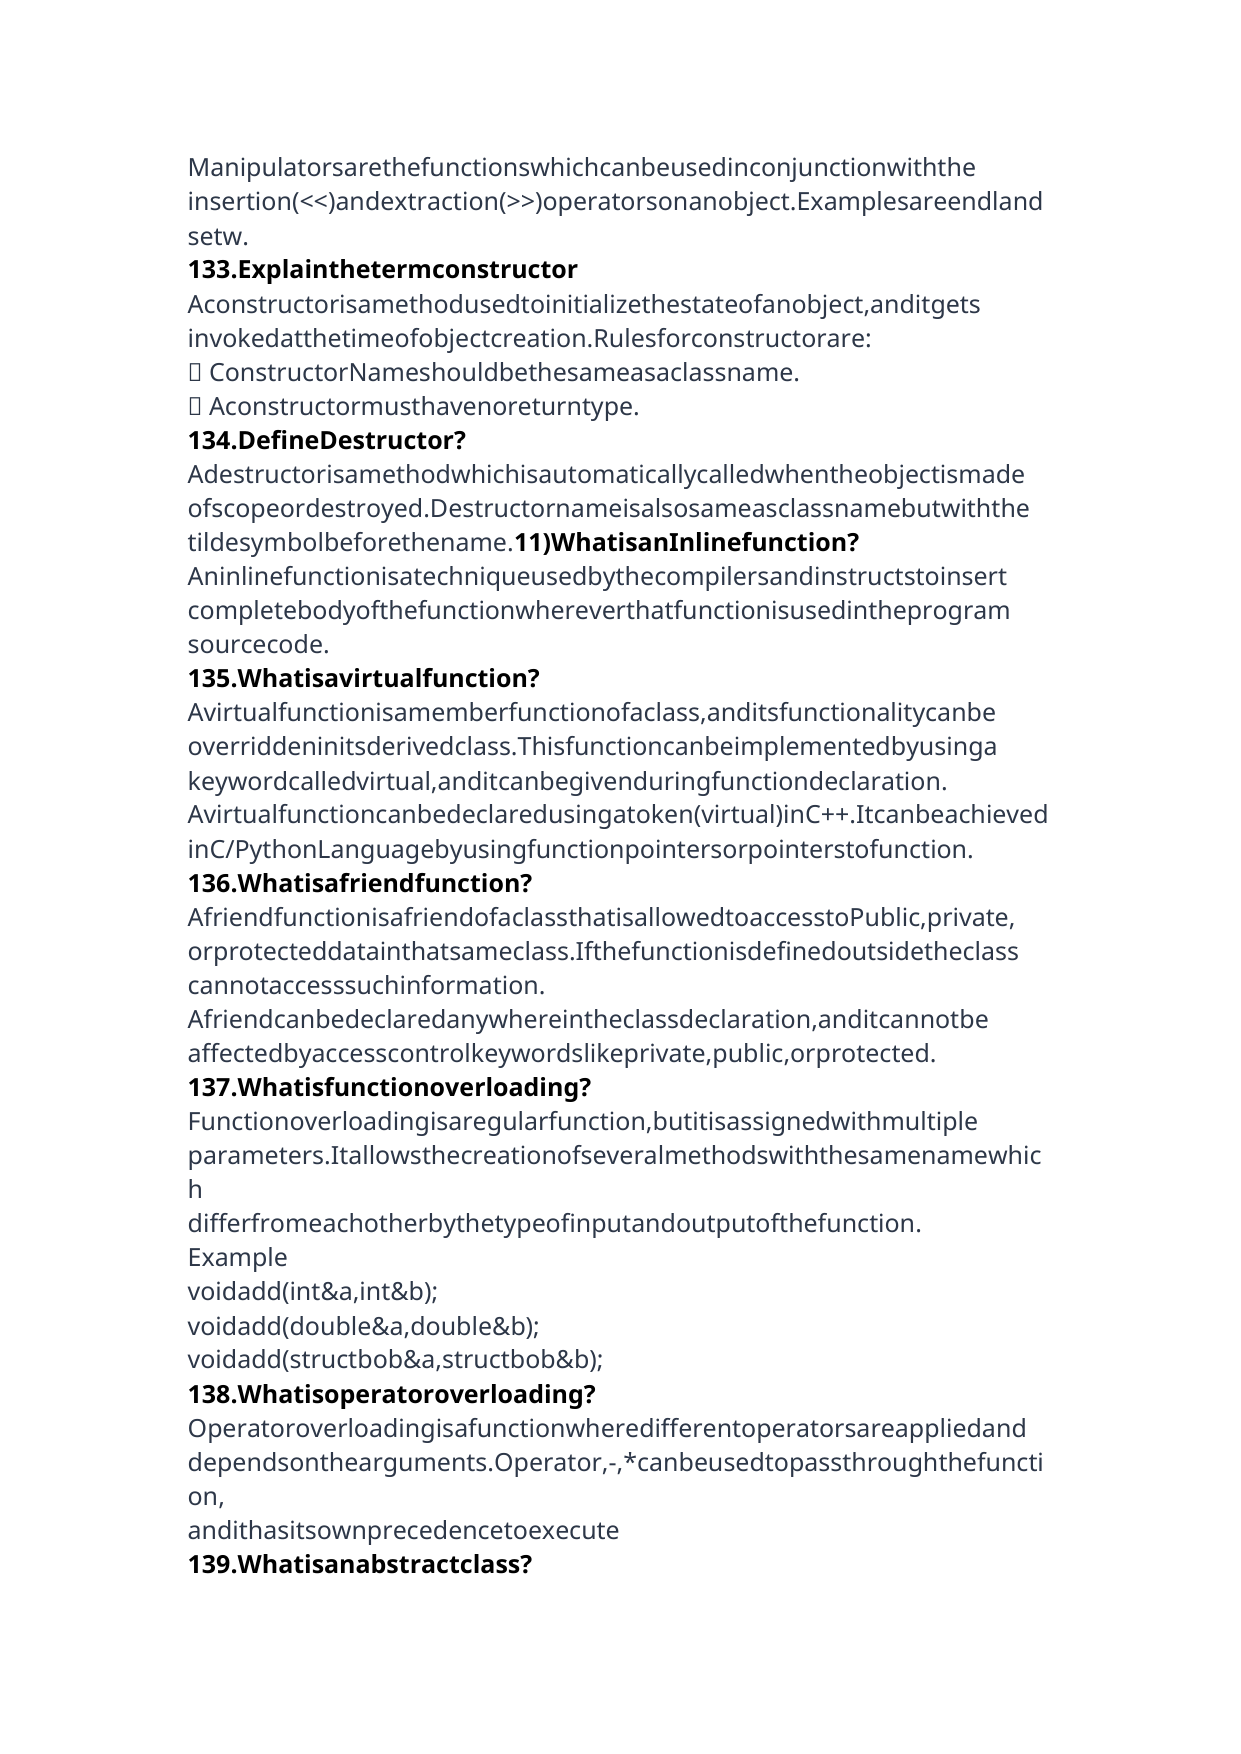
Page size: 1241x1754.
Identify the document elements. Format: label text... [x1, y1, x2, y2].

text Afriendcanbedeclaredanywhereintheclassdeclaration,anditcannotbe [187, 1002, 1053, 1036]
text cannotaccesssuchinformation. [187, 967, 1053, 1002]
text tildesymbolbeforethename.11)WhatisanInlinefunction? [187, 525, 1053, 559]
text affectedbyaccesscontrolkeywordslikeprivate,public,orprotected. [187, 1036, 1053, 1070]
text completebodyofthefunctionwhereverthatfunctionisusedintheprogram [187, 593, 1053, 627]
text inC/PythonLanguagebyusingfunctionpointersorpointerstofunction. [187, 831, 1053, 865]
text 133.Explainthetermconstructor [187, 252, 1053, 286]
text Example [187, 1240, 1053, 1274]
text 136.Whatisafriendfunction? [187, 865, 1053, 899]
text Aconstructorisamethodusedtoinitializethestateofanobject,anditgets [187, 286, 1053, 320]
text  ConstructorNameshouldbethesameasaclassname. [187, 354, 1053, 388]
text voidadd(double&a,double&b); [187, 1308, 1053, 1342]
text Adestructorisamethodwhichisautomaticallycalledwhentheobjectismade [187, 457, 1053, 491]
text overriddeninitsderivedclass.Thisfunctioncanbeimplementedbyusinga [187, 729, 1053, 763]
text  Aconstructormusthavenoreturntype. [187, 388, 1053, 422]
text Manipulatorsarethefunctionswhichcanbeusedinconjunctionwiththe [187, 150, 1053, 184]
text insertion(<<)andextraction(>>)operatorsonanobject.Examplesareendland [187, 184, 1053, 218]
text orprotecteddatainthatsameclass.Ifthefunctionisdefinedoutsidetheclass [187, 933, 1053, 967]
text differfromeachotherbythetypeofinputandoutputofthefunction. [187, 1206, 1053, 1240]
text invokedatthetimeofobjectcreation.Rulesforconstructorare: [187, 320, 1053, 354]
text Avirtualfunctionisamemberfunctionofaclass,anditsfunctionalitycanbe [187, 695, 1053, 729]
text Operatoroverloadingisafunctionwheredifferentoperatorsareappliedand [187, 1410, 1053, 1444]
text ofscopeordestroyed.Destructornameisalsosameasclassnamebutwiththe [187, 491, 1053, 525]
text 134.DefineDestructor? [187, 422, 1053, 457]
text dependsonthearguments.Operator,-,*canbeusedtopassthroughthefunction, [187, 1444, 1053, 1512]
text keywordcalledvirtual,anditcanbegivenduringfunctiondeclaration. [187, 763, 1053, 797]
text setw. [187, 218, 1053, 252]
text parameters.Itallowsthecreationofseveralmethodswiththesamenamewhich [187, 1138, 1053, 1206]
text Avirtualfunctioncanbedeclaredusingatoken(virtual)inC++.Itcanbeachieved [187, 797, 1053, 831]
text andithasitsownprecedencetoexecute [187, 1512, 1053, 1547]
text sourcecode. [187, 627, 1053, 661]
text Functionoverloadingisaregularfunction,butitisassignedwithmultiple [187, 1104, 1053, 1138]
text voidadd(int&a,int&b); [187, 1274, 1053, 1308]
text AfriendfunctionisafriendofaclassthatisallowedtoaccesstoPublic,private, [187, 899, 1053, 933]
text Aninlinefunctionisatechniqueusedbythecompilersandinstructstoinsert [187, 559, 1053, 593]
text 138.Whatisoperatoroverloading? [187, 1376, 1053, 1410]
text 137.Whatisfunctionoverloading? [187, 1070, 1053, 1104]
text 139.Whatisanabstractclass? [187, 1547, 1053, 1581]
text voidadd(structbob&a,structbob&b); [187, 1342, 1053, 1376]
text 135.Whatisavirtualfunction? [187, 661, 1053, 695]
